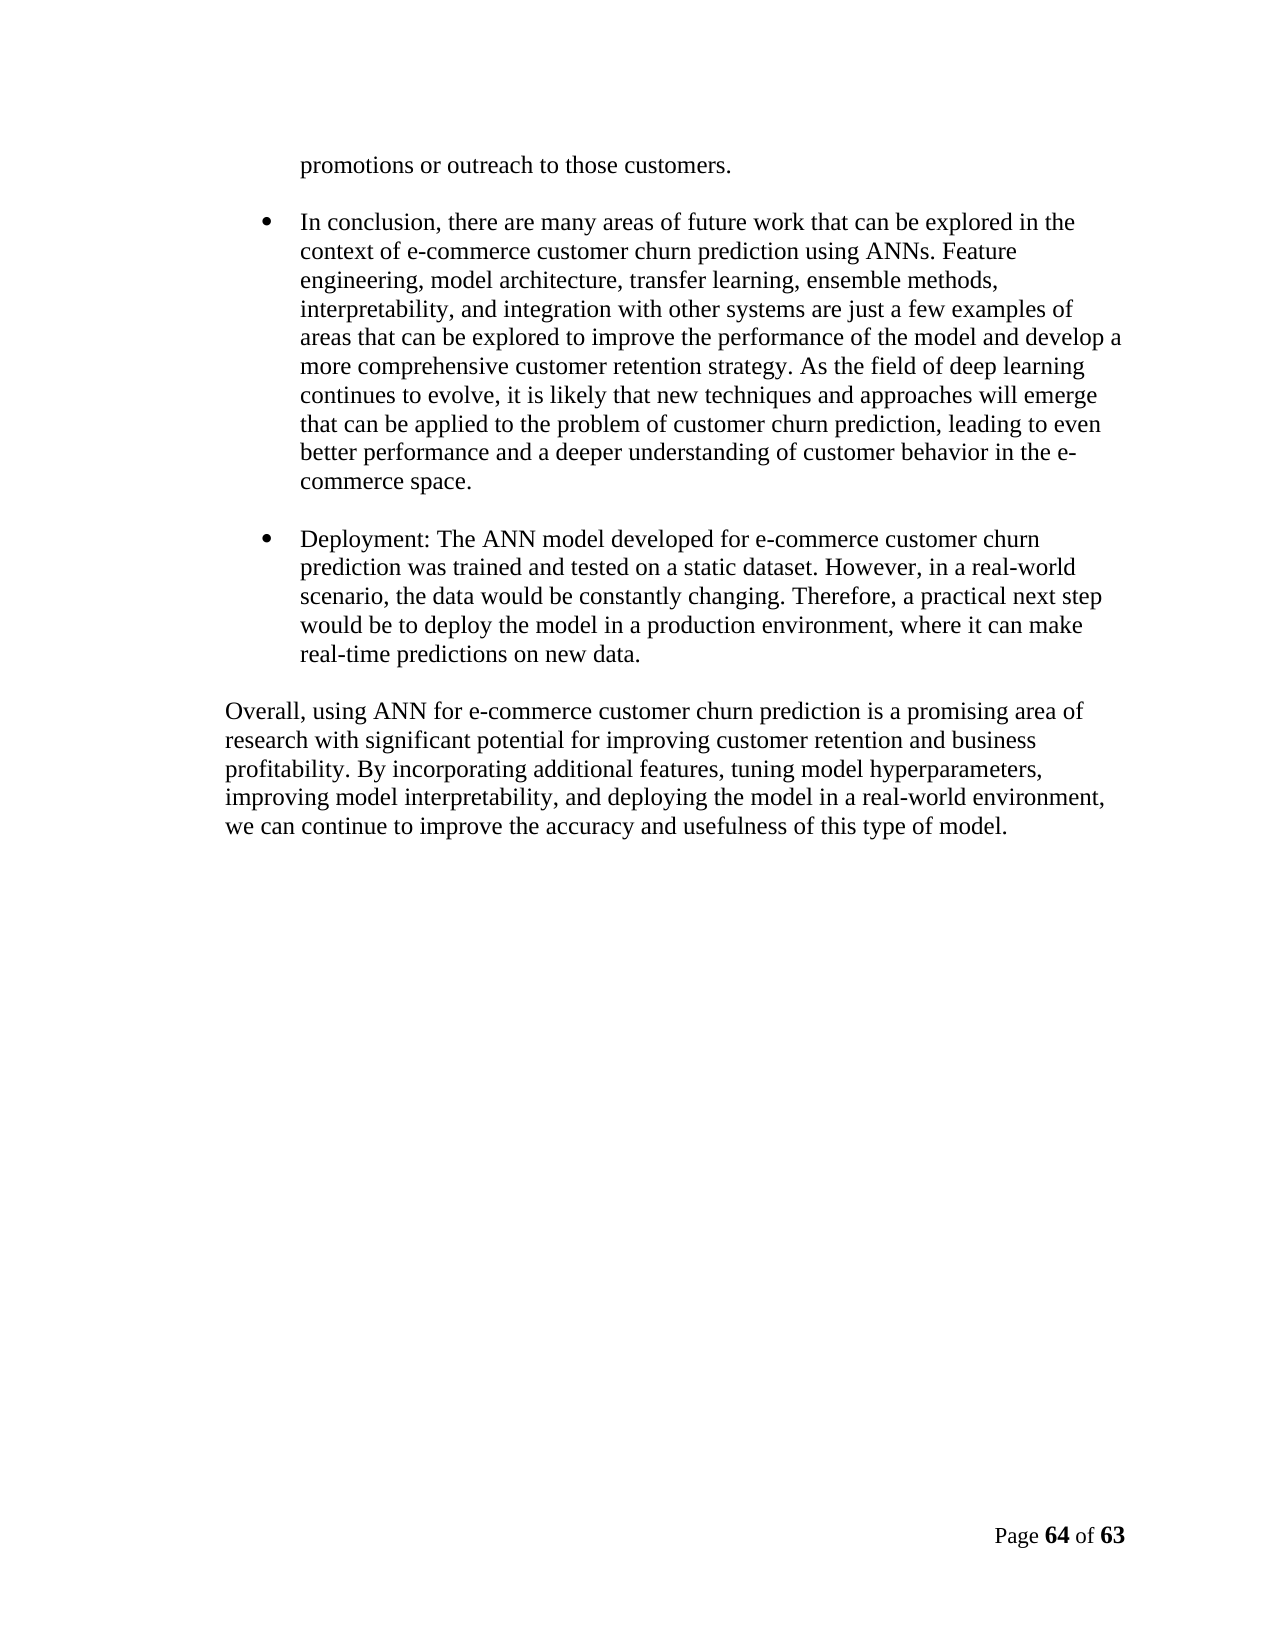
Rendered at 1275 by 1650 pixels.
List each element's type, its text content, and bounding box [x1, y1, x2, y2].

text Overall, using ANN for e-commerce customer churn prediction is a promising area of research with significant potential for improving customer retention and business profitability. By incorporating additional features, tuning model hyperparameters, improving model interpretability, and deploying the model in a real-world environment, we can continue to improve the accuracy and usefulness of this type of model. [225, 696, 1125, 840]
list In conclusion, there are many areas of future work that can be explored in the context of e-commerce customer churn prediction using ANNs. Feature engineering, model architecture, transfer learning, ensemble methods, interpretability, and integration with other systems are just a few examples of areas that can be explored to improve the performance of the model and develop a more comprehensive customer retention strategy. As the field of deep learning continues to evolve, it is likely that new techniques and approaches will emerge that can be applied to the problem of customer churn prediction, leading to even better performance and a deeper understanding of customer behavior in the e-commerce space. [262, 207, 1125, 495]
list Deployment: The ANN model developed for e-commerce customer churn prediction was trained and tested on a static dataset. However, in a real-world scenario, the data would be constantly changing. Therefore, a practical next step would be to deploy the model in a production environment, where it can make real-time predictions on new data. [262, 524, 1125, 667]
